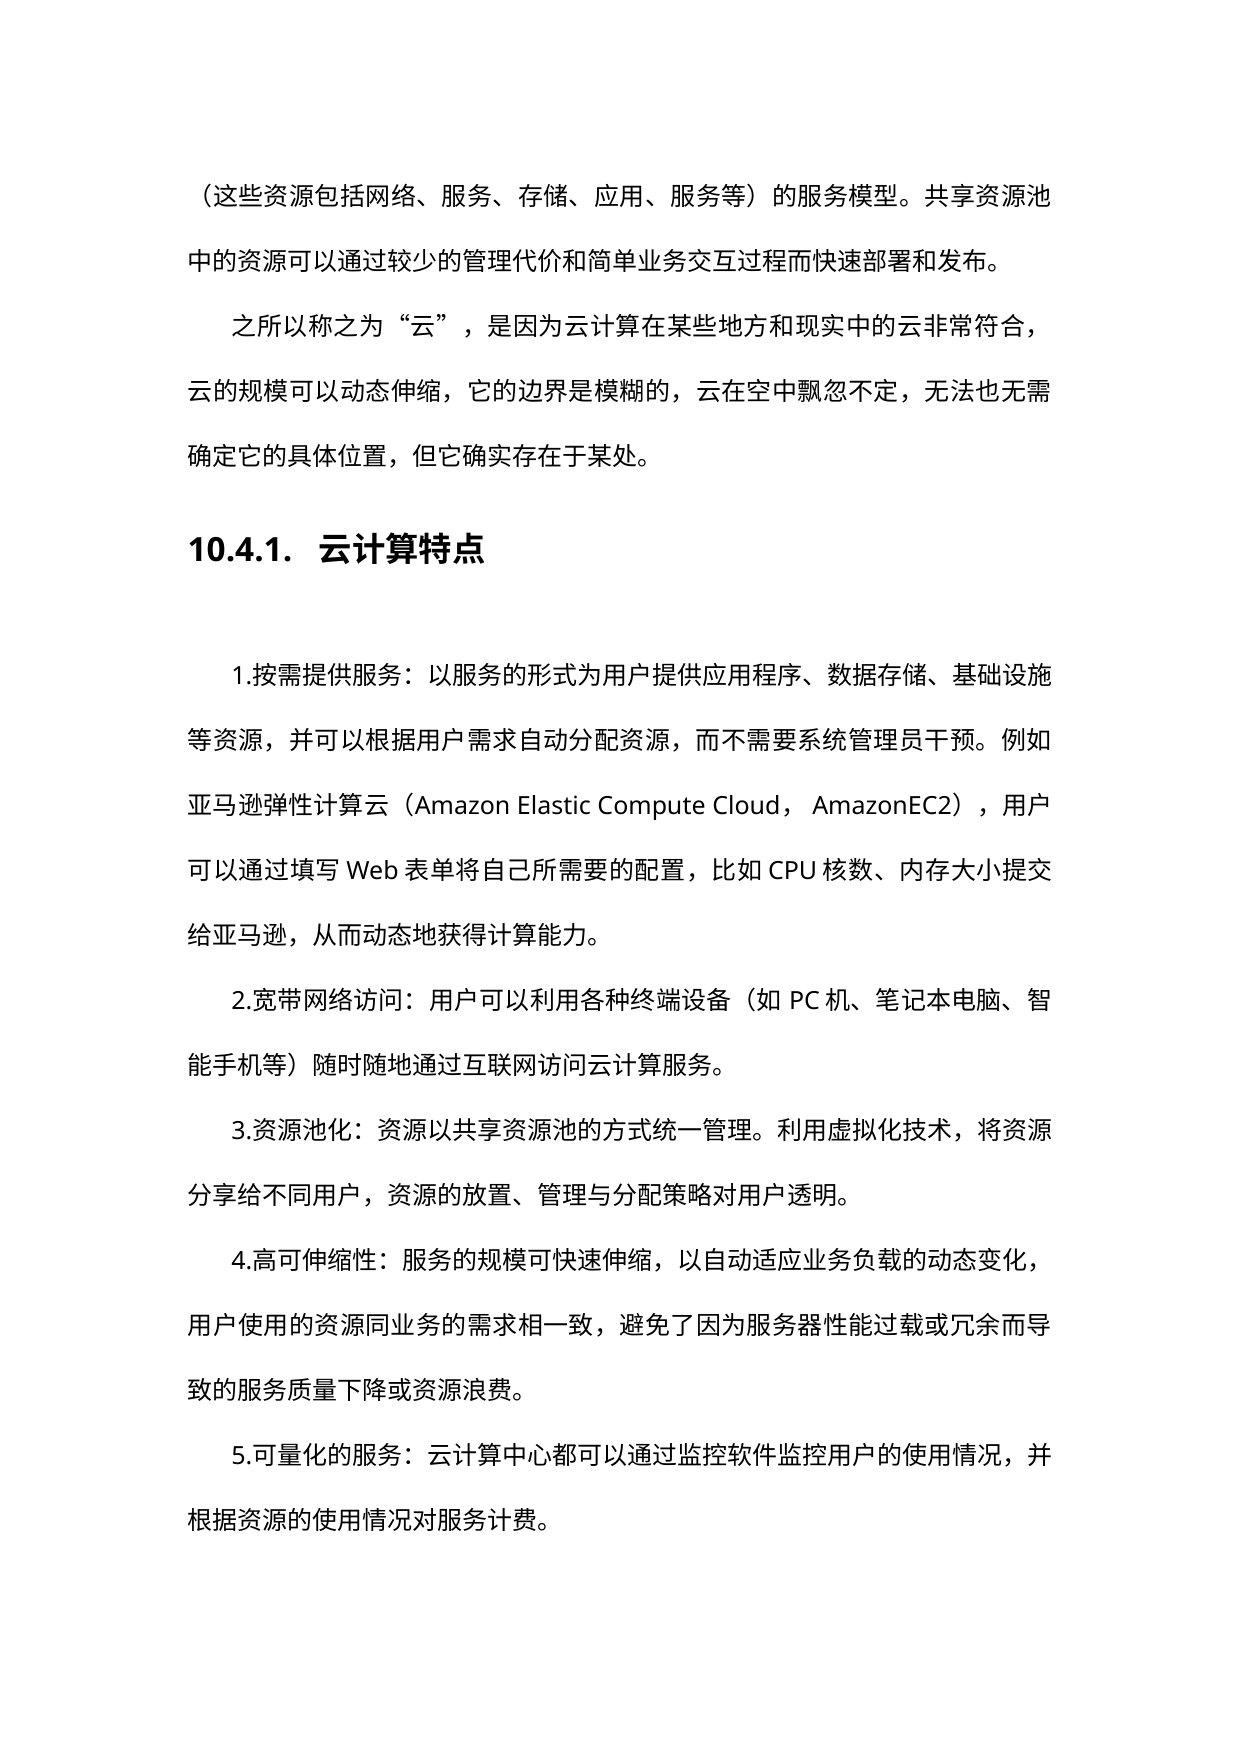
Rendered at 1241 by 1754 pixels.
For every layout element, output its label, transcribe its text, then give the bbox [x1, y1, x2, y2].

text 2.宽带网络访问：用户可以利用各种终端设备（如PC机、笔记本电脑、智能手机等）随时随地通过互联网访问云计算服务。 [187, 966, 1053, 1096]
text 5.可量化的服务：云计算中心都可以通过监控软件监控用户的使用情况，并根据资源的使用情况对服务计费。 [187, 1421, 1053, 1551]
text 4.高可伸缩性：服务的规模可快速伸缩，以自动适应业务负载的动态变化，用户使用的资源同业务的需求相一致，避免了因为服务器性能过载或冗余而导致的服务质量下降或资源浪费。 [187, 1226, 1053, 1421]
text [187, 162, 1053, 292]
text 之所以称之为“云”，是因为云计算在某些地方和现实中的云非常符合，云的规模可以动态伸缩，它的边界是模糊的，云在空中飘忽不定，无法也无需确定它的具体位置，但它确实存在于某处。 [187, 292, 1053, 487]
text 1.按需提供服务：以服务的形式为用户提供应用程序、数据存储、基础设施等资源，并可以根据用户需求自动分配资源，而不需要系统管理员干预。例如亚马逊弹性计算云（Amazon Elastic Compute Cloud， AmazonEC2），用户可以通过填写Web表单将自己所需要的配置，比如CPU核数、内存大小提交给亚马逊，从而动态地获得计算能力。 [187, 641, 1053, 966]
subtitle 云计算特点 [187, 514, 1053, 579]
text 3.资源池化：资源以共享资源池的方式统一管理。利用虚拟化技术，将资源分享给不同用户，资源的放置、管理与分配策略对用户透明。 [187, 1096, 1053, 1226]
